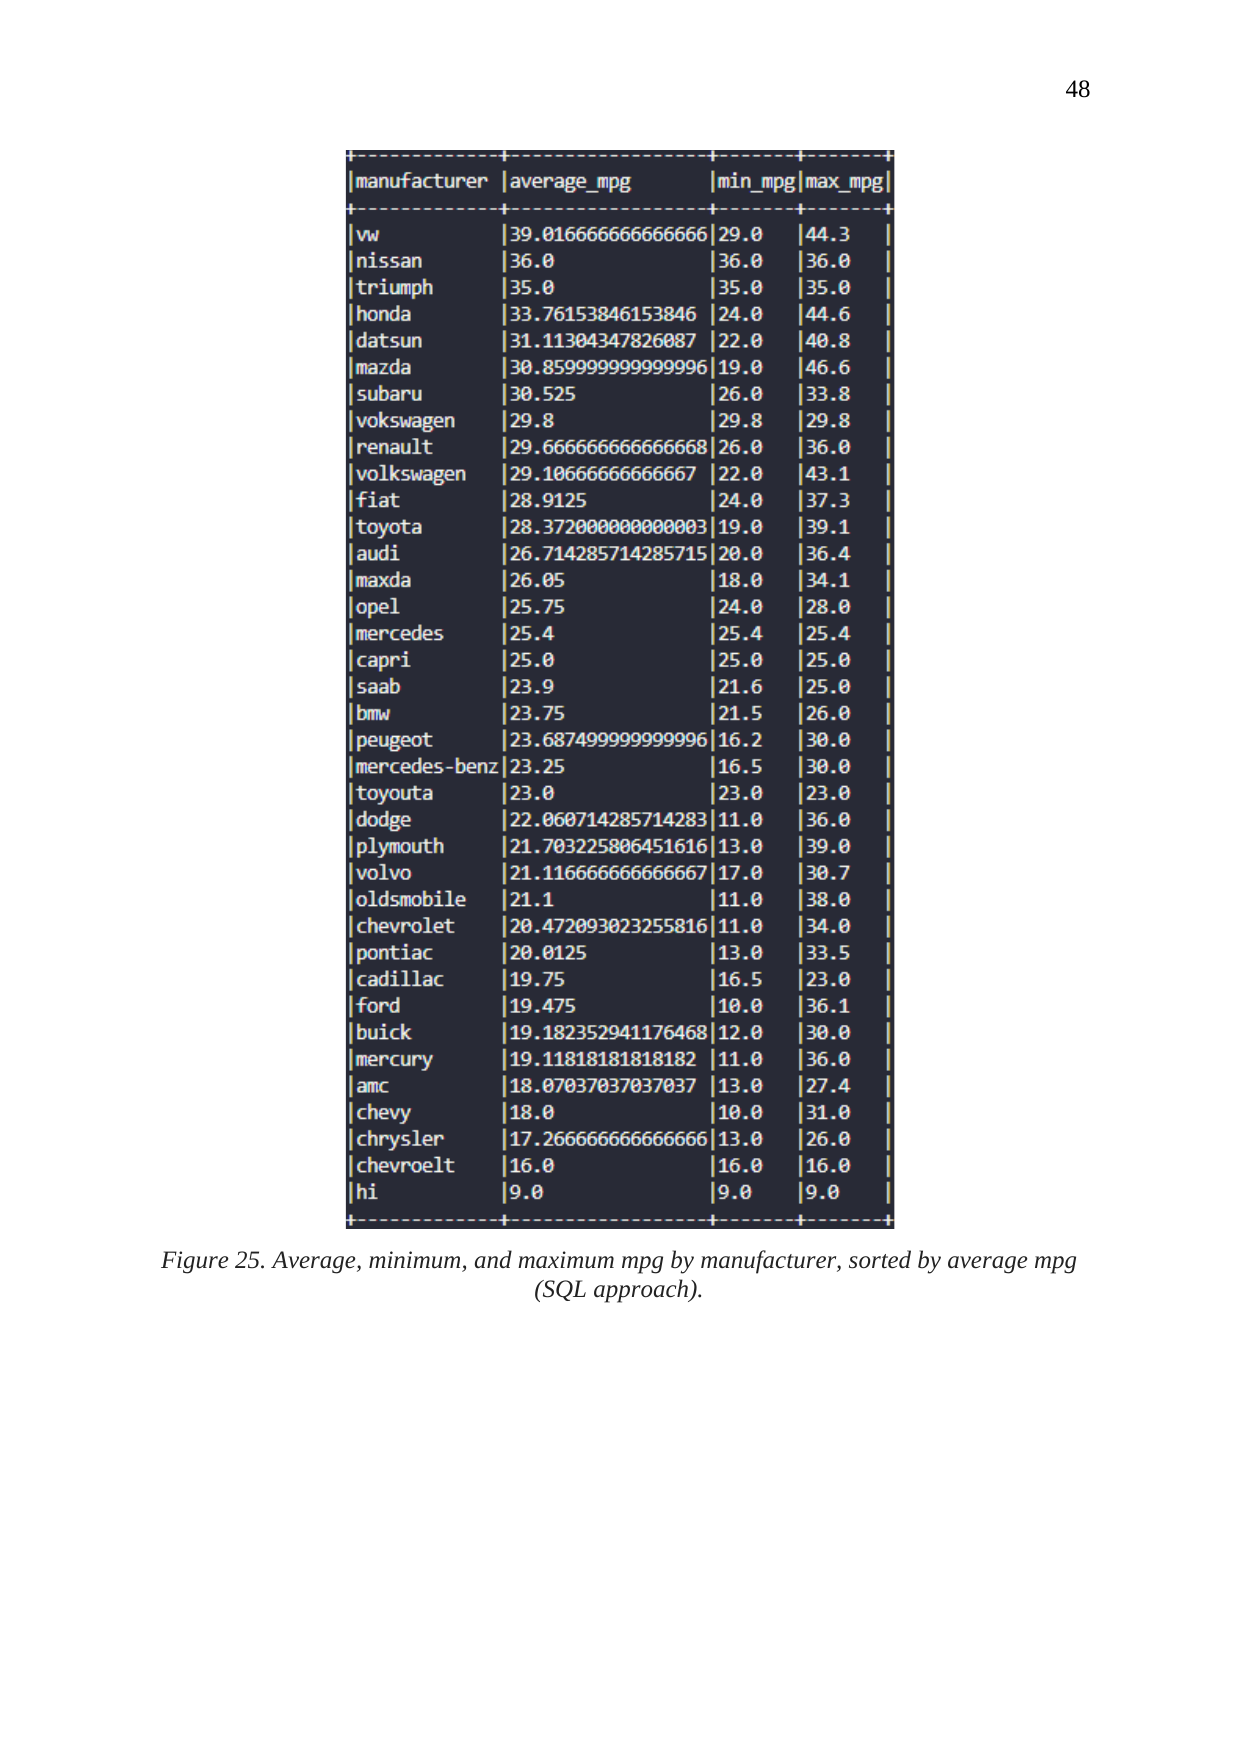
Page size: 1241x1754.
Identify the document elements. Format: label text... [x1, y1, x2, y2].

text Figure 25. Average, minimum, and maximum mpg by manufacturer, sorted by average mpg (SQL approach). [150, 1245, 534, 1302]
text Figure 25. Average, minimum, and maximum mpg by manufacturer, sorted by average mpg (SQL approach). [704, 1245, 1090, 1302]
picture [345, 150, 895, 1229]
